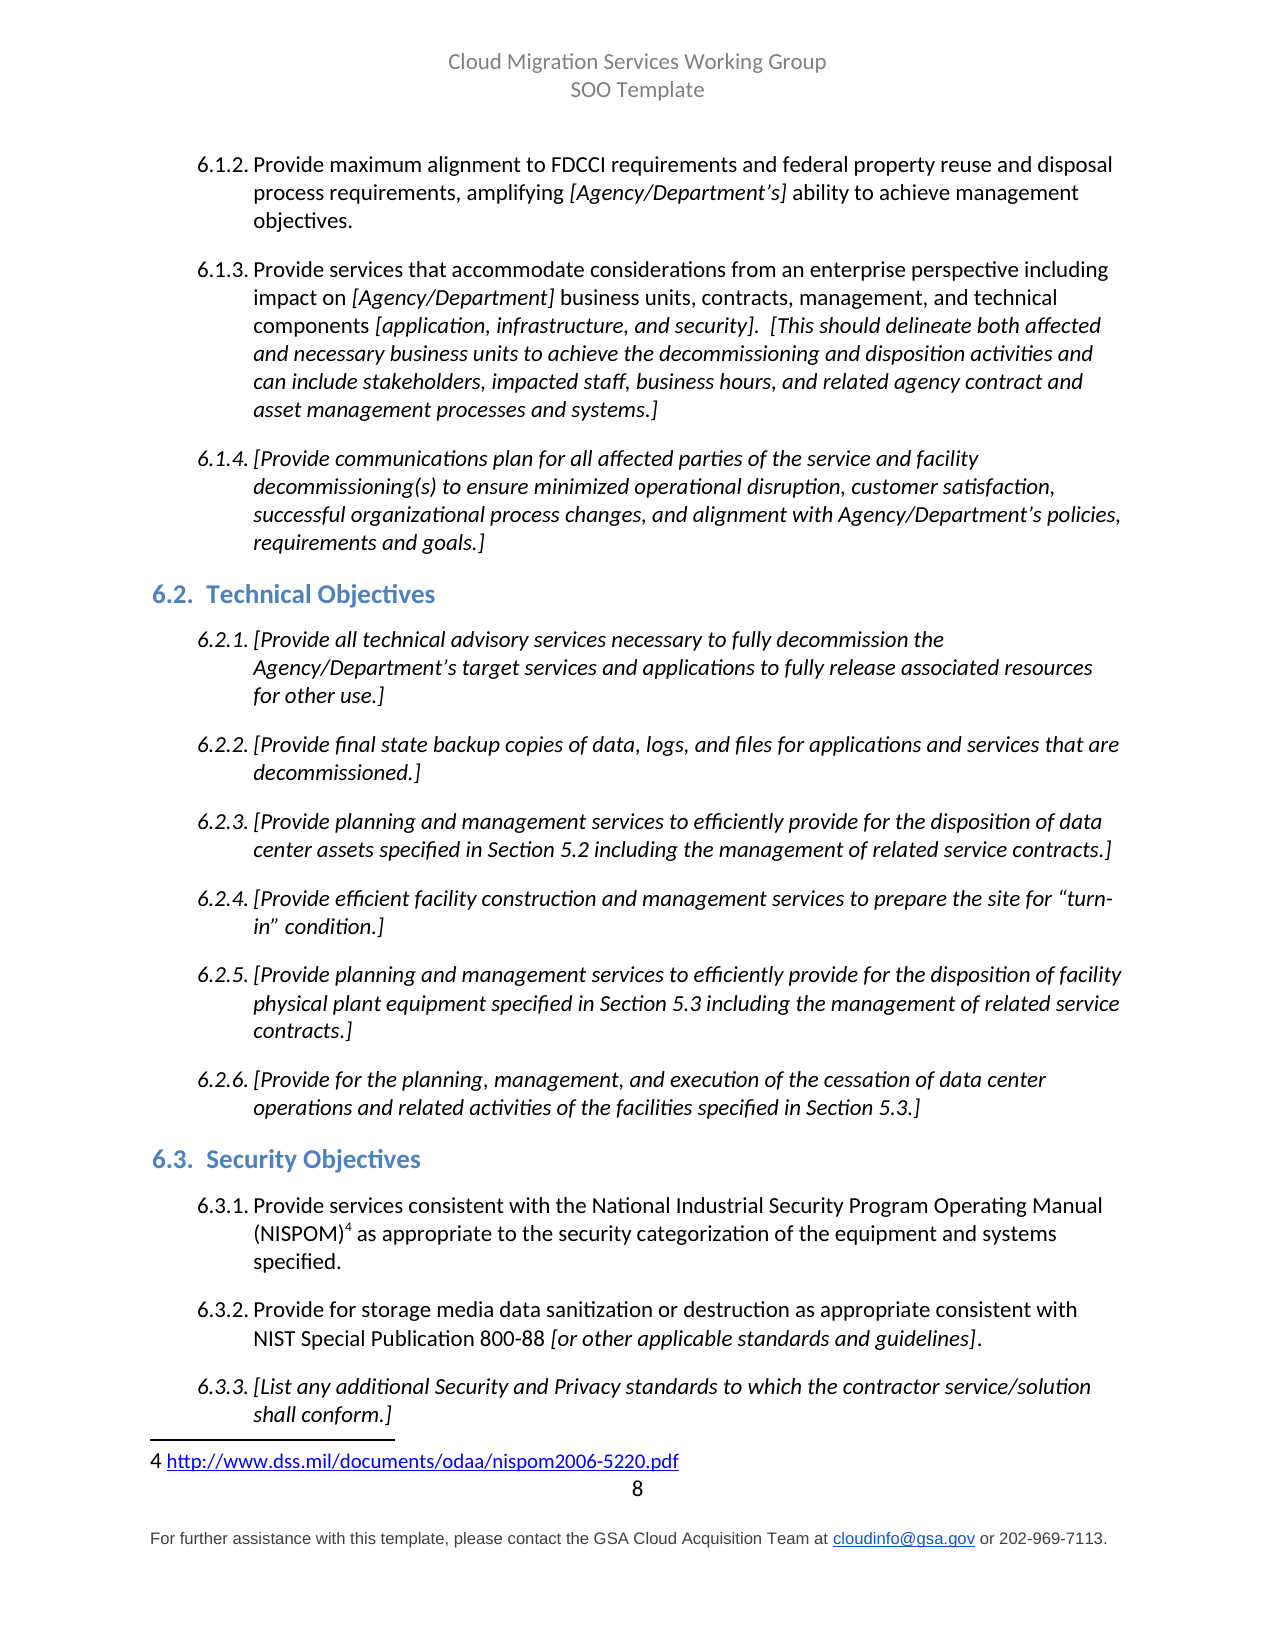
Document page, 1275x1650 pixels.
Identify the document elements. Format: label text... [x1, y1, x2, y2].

list Provide for storage media data sanitization or destruction as appropriate consistent with NIST Special Publication 800-88 [or other applicable standards and guidelines]. [197, 1296, 1125, 1352]
subtitle Technical Objectives [152, 577, 1125, 610]
list [Provide for the planning, management, and execution of the cessation of data center operations and related activities of the facilities specified in Section 5.3.] [197, 1066, 1125, 1122]
list [Provide planning and management services to efficiently provide for the disposition of facility physical plant equipment specified in Section 5.3 including the management of related service contracts.] [197, 961, 1125, 1045]
list Provide services consistent with the National Industrial Security Program Operating Manual (NISPOM) as appropriate to the security categorization of the equipment and systems specified. [197, 1191, 1125, 1275]
list Provide maximum alignment to FDCCI requirements and federal property reuse and disposal process requirements, amplifying [Agency/Department’s] ability to achieve management objectives. [197, 150, 1125, 234]
list [Provide all technical advisory services necessary to fully decommission the Agency/Department’s target services and applications to fully release associated resources for other use.] [197, 625, 1125, 709]
list Provide services that accommodate considerations from an enterprise perspective including impact on [Agency/Department] business units, contracts, management, and technical components [application, infrastructure, and security]. [This should delineate both affected and necessary business units to achieve the decommissioning and disposition activities and can include stakeholders, impacted staff, business hours, and related agency contract and asset management processes and systems.] [197, 255, 1125, 423]
list [Provide communications plan for all affected parties of the service and facility decommissioning(s) to ensure minimized operational disruption, customer satisfaction, successful organizational process changes, and alignment with Agency/Department’s policies, requirements and goals.] [197, 444, 1125, 556]
list [Provide planning and management services to efficiently provide for the disposition of data center assets specified in Section 5.2 including the management of related service contracts.] [197, 807, 1125, 863]
list [Provide final state backup copies of data, logs, and files for applications and services that are decommissioned.] [197, 730, 1125, 786]
list [Provide efficient facility construction and management services to prepare the site for “turn-in” condition.] [197, 884, 1125, 940]
list [List any additional Security and Privacy standards to which the contractor service/solution shall conform.] [197, 1372, 1125, 1428]
subtitle Security Objectives [152, 1142, 1125, 1175]
